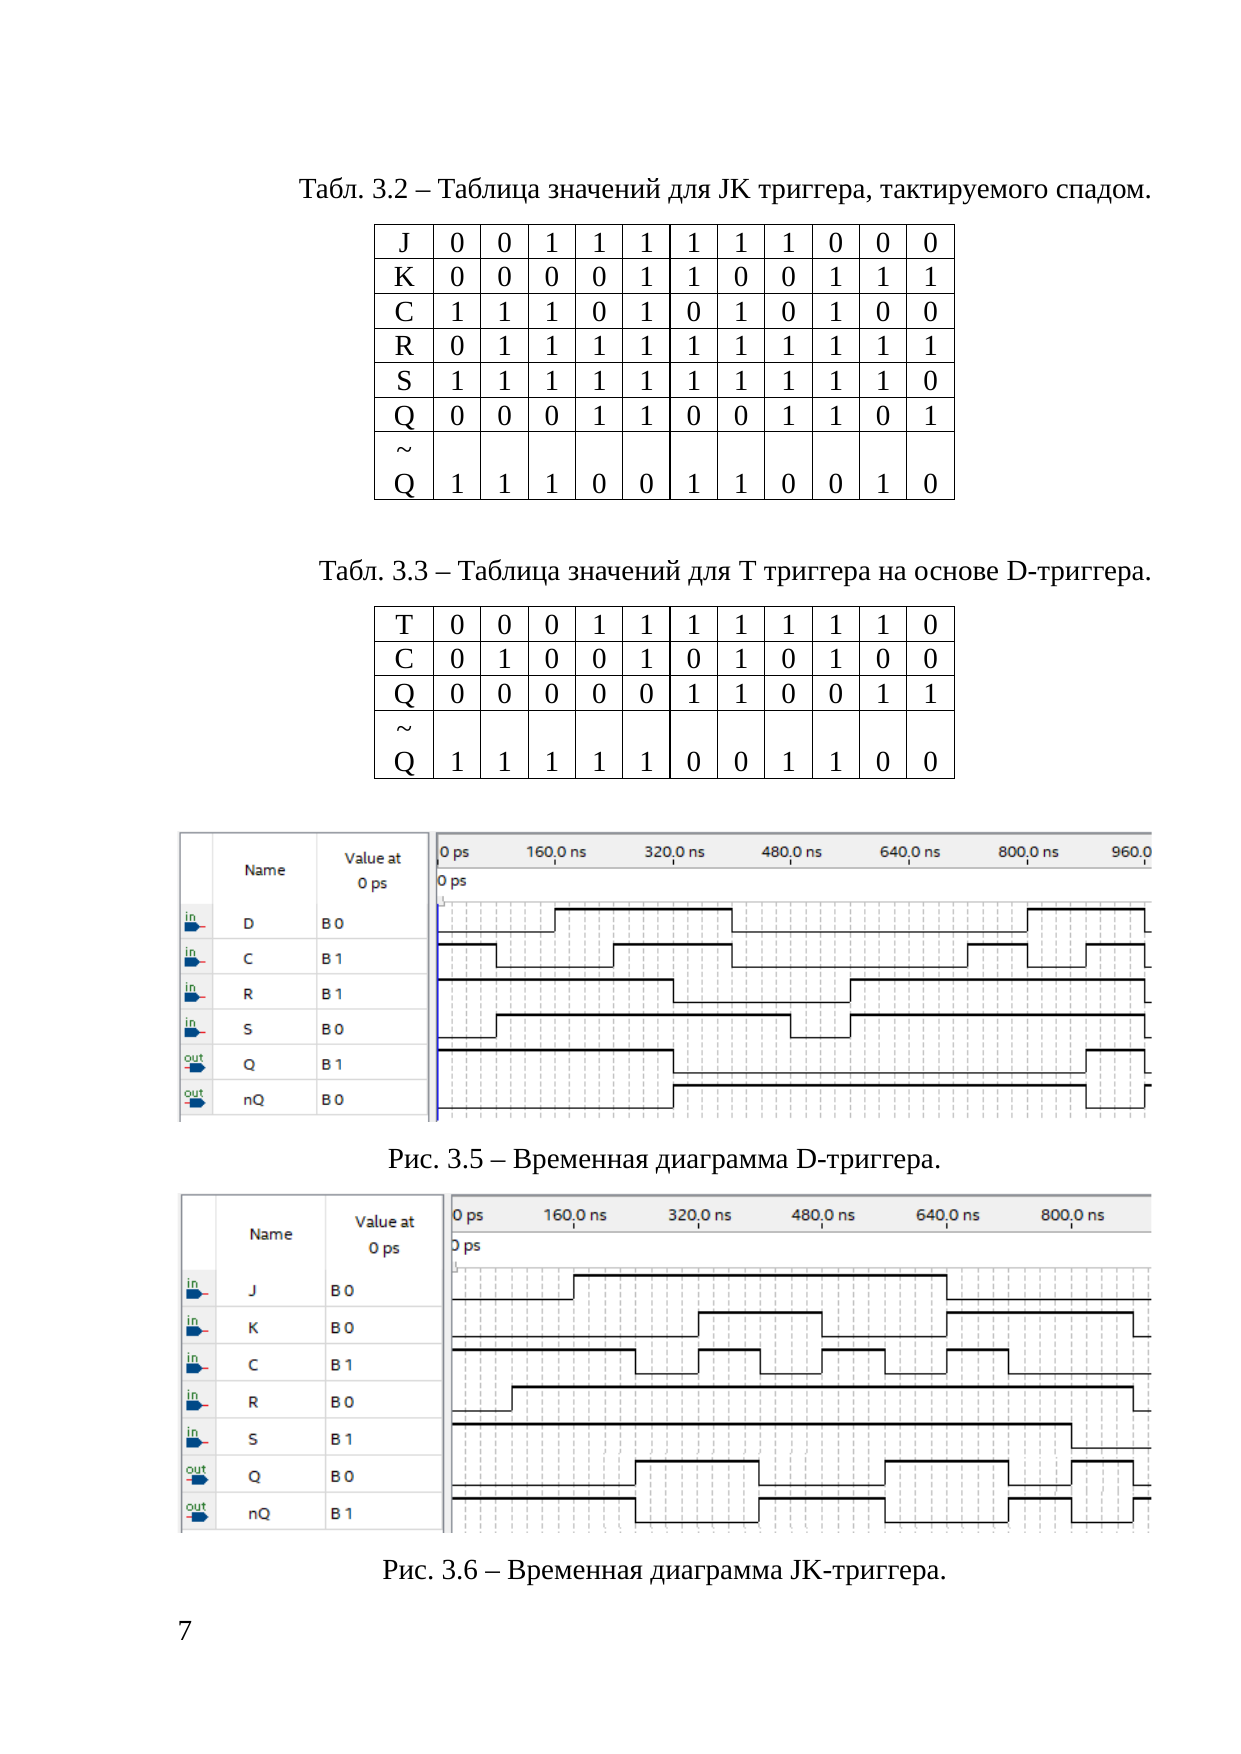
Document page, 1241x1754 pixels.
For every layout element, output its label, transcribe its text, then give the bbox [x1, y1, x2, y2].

table_cell 0 [765, 294, 812, 327]
table_header 1 [576, 225, 622, 258]
table_header 1 [765, 607, 812, 641]
table_cell 0 [529, 676, 575, 710]
table_cell 1 [718, 329, 764, 362]
table_cell 1 [813, 363, 859, 397]
table_cell 1 [860, 259, 906, 293]
table_cell 1 [623, 363, 669, 397]
table_cell 1 [765, 363, 812, 397]
table_cell 1 [813, 398, 859, 431]
table_cell 1 [481, 329, 528, 362]
table_header 1 [576, 607, 622, 641]
table_cell 1 [529, 363, 575, 397]
table_cell 1 [765, 398, 812, 431]
table_cell 1 [907, 329, 954, 362]
table_cell 0 [623, 432, 669, 499]
table_cell 1 [813, 294, 859, 327]
table_cell 1 [718, 642, 764, 675]
table_cell 1 [671, 259, 717, 293]
table_cell 1 [576, 398, 622, 431]
table_cell 1 [434, 294, 480, 327]
table_cell 1 [907, 398, 954, 431]
table_cell 1 [576, 329, 622, 362]
table_cell 1 [529, 294, 575, 327]
table_cell 1 [434, 432, 480, 499]
table_cell 0 [576, 259, 622, 293]
table_cell S [375, 363, 433, 397]
table_cell 0 [481, 398, 528, 431]
table_cell 1 [529, 711, 575, 778]
table_cell 0 [576, 294, 622, 327]
table_cell 1 [813, 642, 859, 675]
table_cell Q [375, 676, 433, 710]
table_cell ~Q [375, 711, 433, 778]
table_cell 1 [529, 432, 575, 499]
text Табл. 3.3 – Таблица значений для T триггера на основе D-триггера. [177, 553, 1152, 587]
table_cell 0 [623, 676, 669, 710]
table_cell 0 [907, 294, 954, 327]
table_cell Q [375, 398, 433, 431]
table_cell 0 [718, 259, 764, 293]
table_cell 1 [718, 294, 764, 327]
table_cell 1 [860, 363, 906, 397]
table_cell 1 [813, 711, 859, 778]
table_cell 1 [481, 363, 528, 397]
table_header 0 [481, 607, 528, 641]
table_cell 1 [434, 363, 480, 397]
table_cell 0 [765, 432, 812, 499]
table_cell 1 [576, 363, 622, 397]
table_header 0 [529, 607, 575, 641]
table_cell 0 [671, 398, 717, 431]
table_cell 0 [481, 676, 528, 710]
table_cell 1 [907, 676, 954, 710]
table_cell 1 [481, 432, 528, 499]
table_header 1 [671, 225, 717, 258]
table_cell 1 [860, 432, 906, 499]
table_cell 0 [765, 259, 812, 293]
table_cell 0 [434, 398, 480, 431]
picture [177, 831, 1152, 1122]
table_cell 1 [718, 363, 764, 397]
table_cell 1 [718, 676, 764, 710]
table_cell 0 [860, 294, 906, 327]
table_cell 1 [576, 711, 622, 778]
table_header 0 [481, 225, 528, 258]
text Рис. 3.6 – Временная диаграмма JK-триггера. [177, 1552, 1152, 1586]
table_cell 0 [813, 432, 859, 499]
table_cell 1 [481, 294, 528, 327]
table_cell 0 [434, 329, 480, 362]
table_cell 0 [481, 259, 528, 293]
table_header T [375, 607, 433, 641]
table_cell 0 [576, 432, 622, 499]
table_cell 0 [860, 711, 906, 778]
table_cell 0 [860, 642, 906, 675]
table_cell 0 [529, 259, 575, 293]
table_header 0 [813, 225, 859, 258]
table_cell 0 [576, 642, 622, 675]
table_cell 0 [813, 676, 859, 710]
table_cell 0 [434, 676, 480, 710]
table_header 1 [813, 607, 859, 641]
table_cell 1 [907, 259, 954, 293]
table_cell 1 [623, 259, 669, 293]
table_cell 1 [623, 294, 669, 327]
table_cell 1 [671, 329, 717, 362]
table_cell 1 [860, 676, 906, 710]
table_header 1 [765, 225, 812, 258]
table_header 0 [907, 225, 954, 258]
table_cell 1 [529, 329, 575, 362]
table_header 0 [434, 607, 480, 641]
table_cell 0 [718, 398, 764, 431]
table_cell 1 [671, 676, 717, 710]
table_cell 1 [623, 398, 669, 431]
table_cell 1 [671, 363, 717, 397]
table_header 1 [671, 607, 717, 641]
table_cell 0 [434, 642, 480, 675]
table_cell 0 [907, 432, 954, 499]
table_cell 1 [481, 711, 528, 778]
table_header 1 [623, 607, 669, 641]
table_cell 0 [907, 711, 954, 778]
table_header 0 [860, 225, 906, 258]
table_cell K [375, 259, 433, 293]
table_cell R [375, 329, 433, 362]
table_cell 1 [765, 329, 812, 362]
table_cell 0 [860, 398, 906, 431]
table_cell 0 [671, 642, 717, 675]
picture [177, 1193, 1152, 1533]
table_cell 1 [623, 642, 669, 675]
table_cell 1 [481, 642, 528, 675]
text Рис. 3.5 – Временная диаграмма D-триггера. [177, 1141, 1152, 1175]
table_cell 1 [813, 329, 859, 362]
table_header J [375, 225, 433, 258]
table_cell 1 [718, 432, 764, 499]
table_cell 0 [671, 711, 717, 778]
table_cell C [375, 294, 433, 327]
table_header 1 [860, 607, 906, 641]
table_cell 0 [671, 294, 717, 327]
table_cell ~Q [375, 432, 433, 499]
table_cell C [375, 642, 433, 675]
table_cell 1 [765, 711, 812, 778]
table_header 1 [718, 607, 764, 641]
table_cell 1 [813, 259, 859, 293]
table_cell 1 [623, 711, 669, 778]
table_cell 0 [765, 676, 812, 710]
table_cell 0 [576, 676, 622, 710]
table_cell 0 [907, 363, 954, 397]
table_cell 1 [671, 432, 717, 499]
table_cell 0 [907, 642, 954, 675]
table_cell 0 [529, 398, 575, 431]
table_header 1 [529, 225, 575, 258]
text Табл. 3.2 – Таблица значений для JK триггера, тактируемого спадом. [177, 171, 1152, 204]
table_header 0 [907, 607, 954, 641]
table_header 1 [718, 225, 764, 258]
table_cell 1 [860, 329, 906, 362]
table_cell 0 [529, 642, 575, 675]
table_header 1 [623, 225, 669, 258]
table_cell 0 [765, 642, 812, 675]
table_cell 1 [434, 711, 480, 778]
table_cell 0 [434, 259, 480, 293]
table_cell 0 [718, 711, 764, 778]
table_cell 1 [623, 329, 669, 362]
table_header 0 [434, 225, 480, 258]
